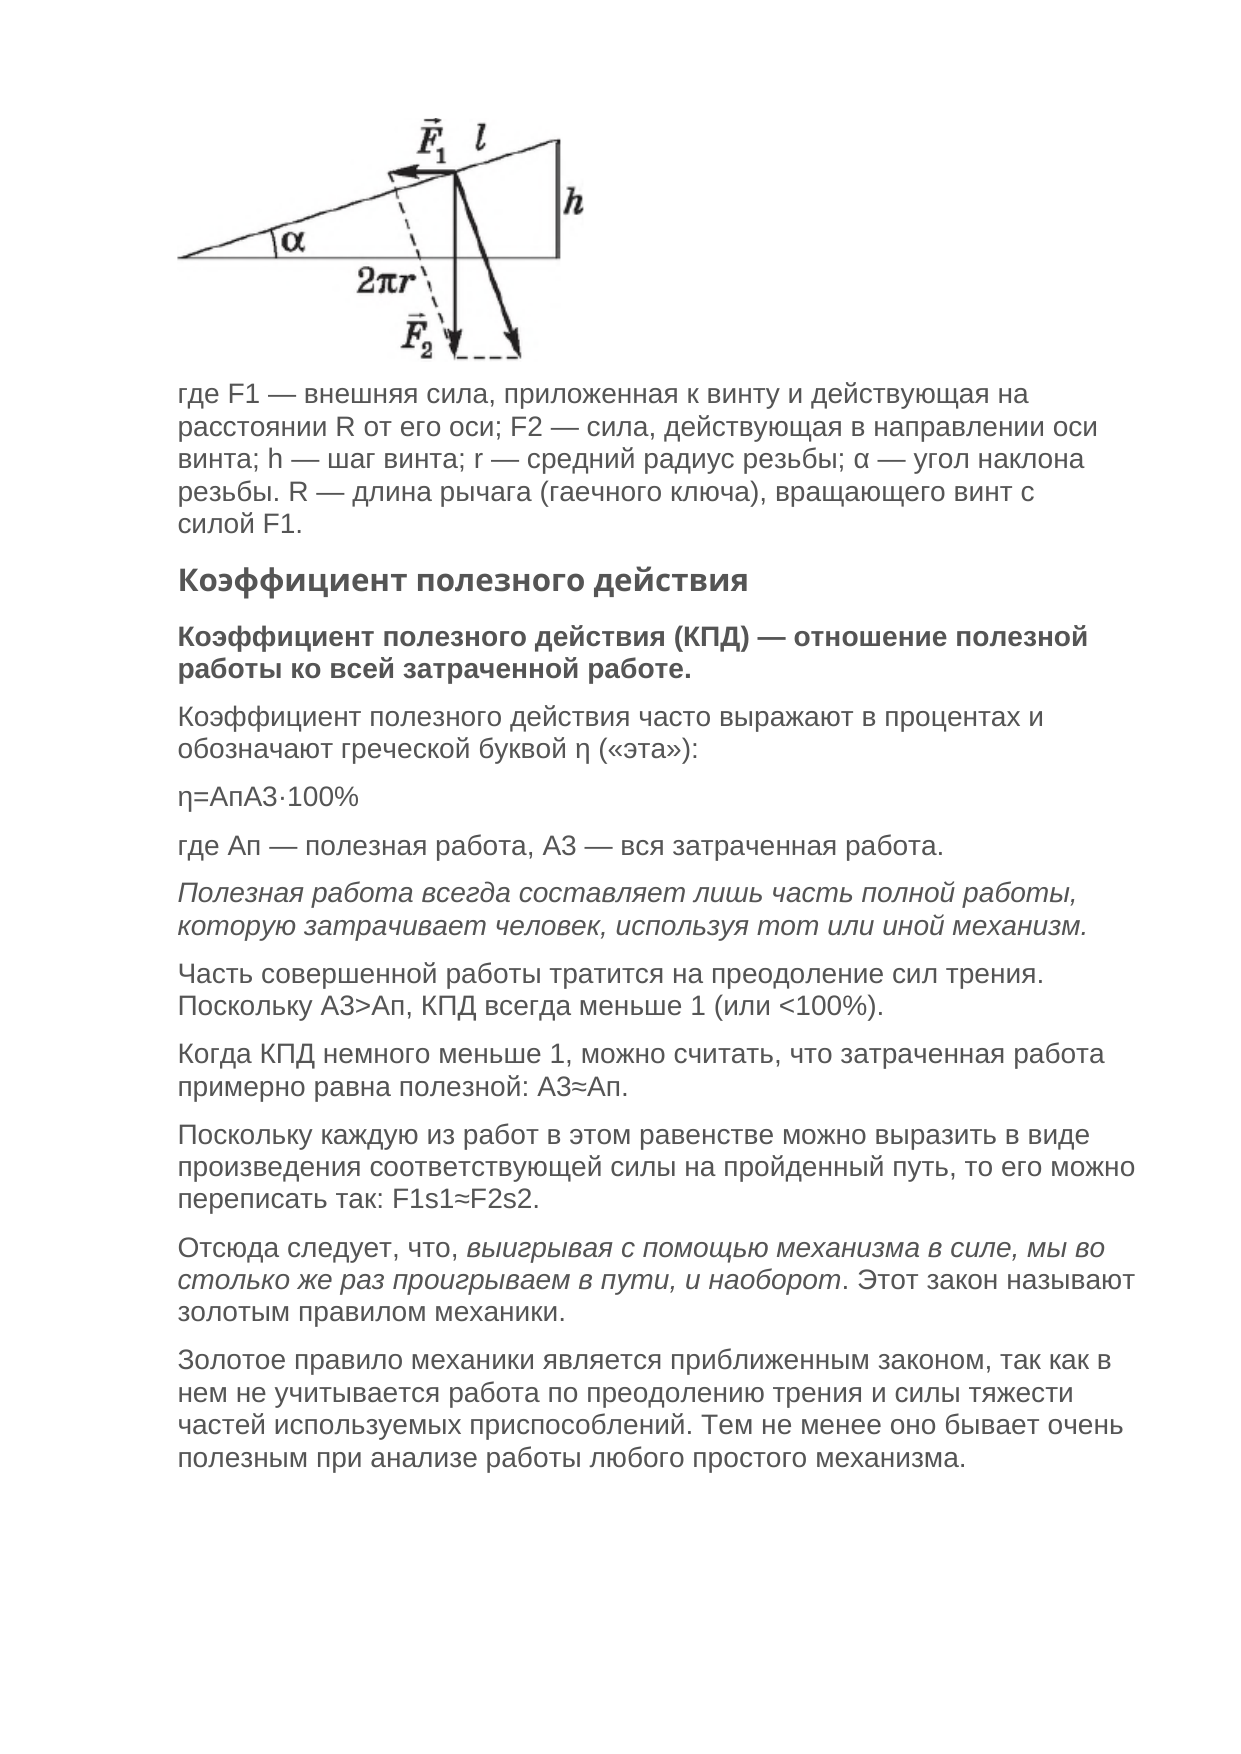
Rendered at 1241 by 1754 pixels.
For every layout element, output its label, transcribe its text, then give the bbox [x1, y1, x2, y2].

text где Ап — полезная работа, А3 — вся затраченная работа. [177, 828, 1152, 861]
text Коэффициент полезного действия [177, 558, 1152, 601]
text Золотое правило механики является приближенным законом, так как в нем не учитывается работа по преодолению трения и силы тяжести частей используемых приспособлений. Тем не менее оно бывает очень полезным при анализе работы любого простого механизма. [177, 1343, 1152, 1473]
text Коэффициент полезного действия часто выражают в процентах и обозначают греческой буквой η («эта»): [177, 700, 1152, 765]
text Коэффициент полезного действия (КПД) — отношение полезной работы ко всей затраченной работе. [177, 619, 1152, 684]
text Отсюда следует, что, выигрывая с помощью механизма в силе, мы во столько же раз проигрываем в пути, и наоборот. Этот закон называют золотым правилом механики. [177, 1231, 1152, 1328]
text Когда КПД немного меньше 1, можно считать, что затраченная работа примерно равна полезной: А3≈Ап. [177, 1037, 1152, 1102]
text Часть совершенной работы тратится на преодоление сил трения. Поскольку А3>Ап, КПД всегда меньше 1 (или <100%). [177, 957, 1152, 1022]
text Полезная работа всегда составляет лишь часть полной работы, которую затрачивает человек, используя тот или иной механизм. [177, 876, 1152, 941]
text Поскольку каждую из работ в этом равенстве можно выразить в виде произведения соответствующей силы на пройденный путь, то его можно переписать так: F1s1≈F2s2. [177, 1118, 1152, 1215]
text где F1 — внешняя сила, приложенная к винту и действующая на расстоянии R от его оси; F2 — сила, действующая в направлении оси винта; h — шаг винта; r — средний радиус резьбы; α — угол наклона резьбы. R — длина рычага (гаечного ключа), вращающего винт с силой F1. [177, 377, 1152, 539]
picture [177, 118, 584, 362]
text η=AпA3·100% [177, 780, 1152, 813]
